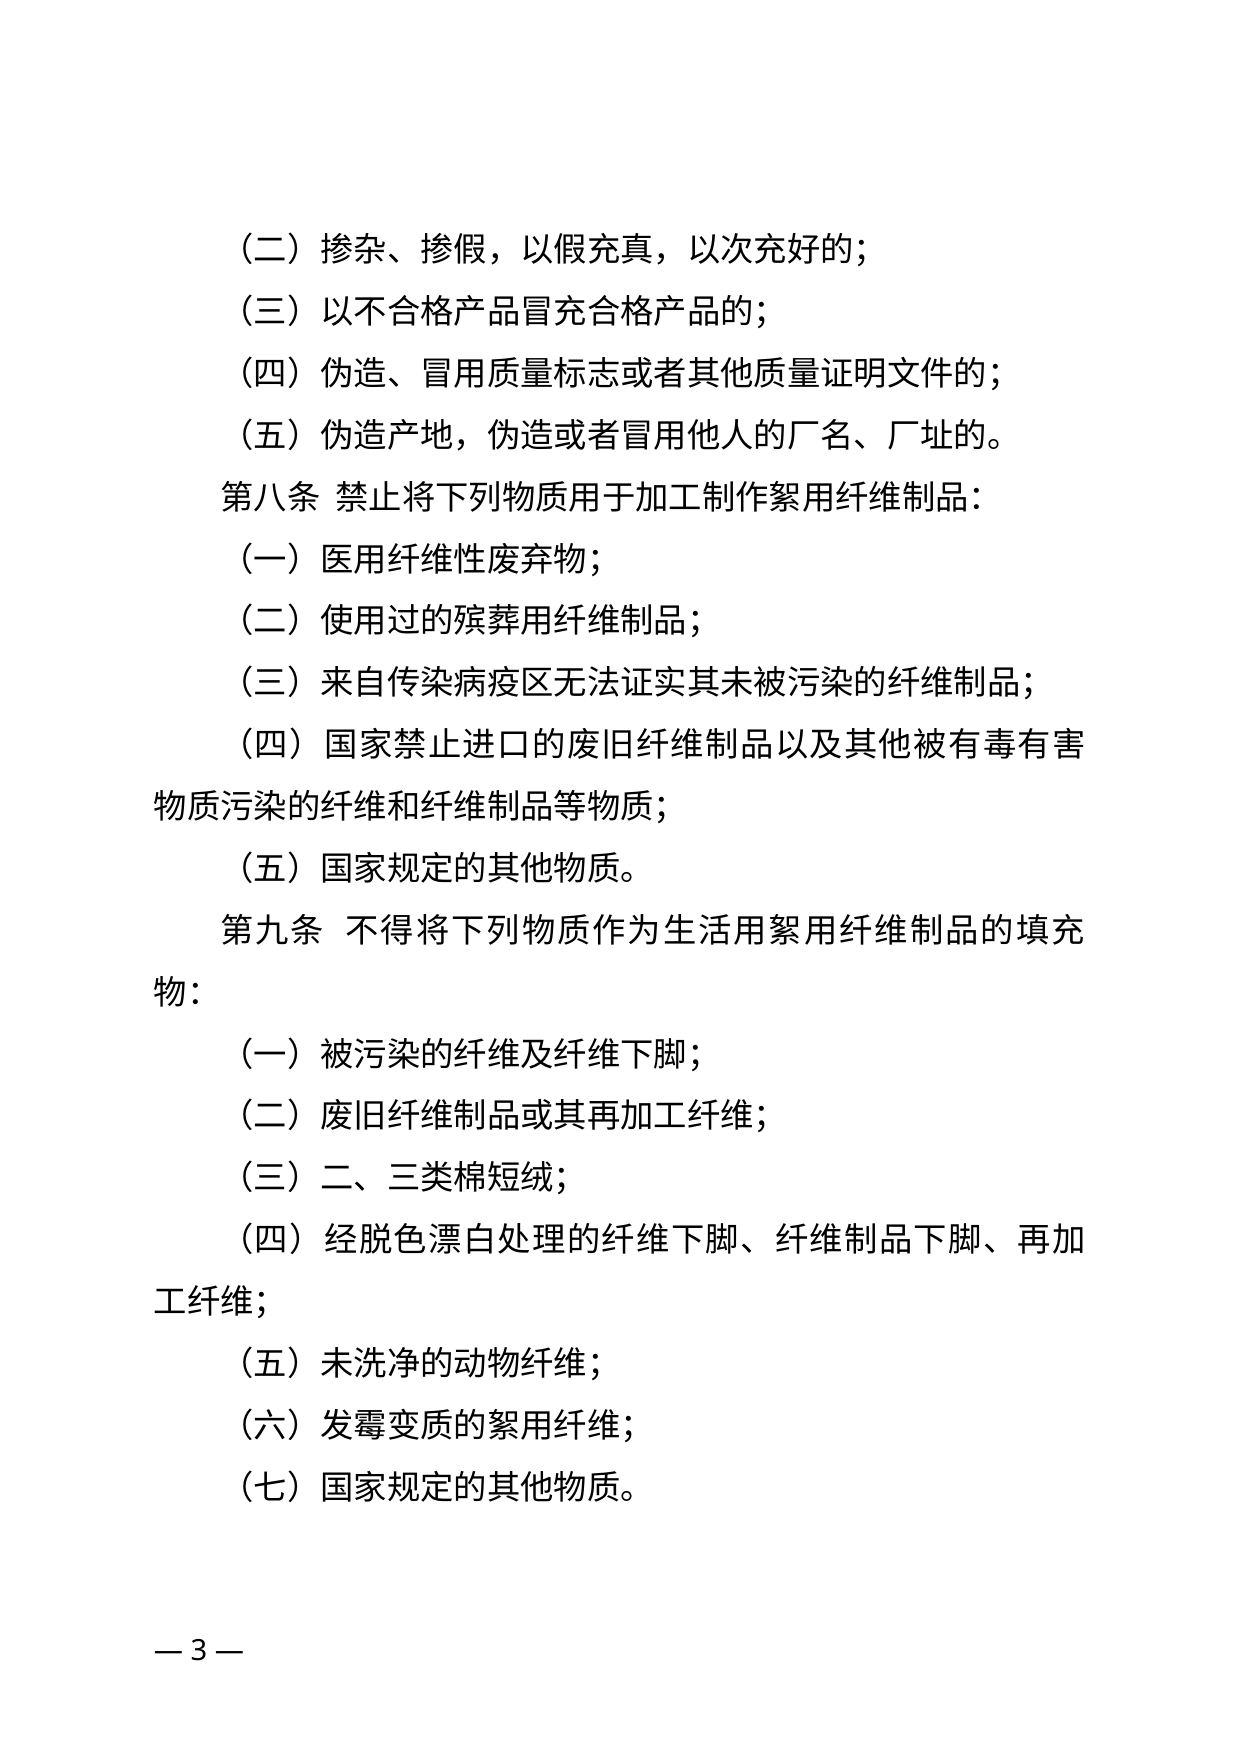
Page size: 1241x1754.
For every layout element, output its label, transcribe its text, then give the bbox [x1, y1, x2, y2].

text （四）经脱色漂白处理的纤维下脚、纤维制品下脚、再加工纤维； [153, 1202, 1087, 1326]
text 第九条 不得将下列物质作为生活用絮用纤维制品的填充物： [153, 893, 1087, 1017]
text （三）以不合格产品冒充合格产品的； [153, 274, 1087, 336]
text （四）国家禁止进口的废旧纤维制品以及其他被有毒有害物质污染的纤维和纤维制品等物质； [153, 707, 1087, 831]
text （三）来自传染病疫区无法证实其未被污染的纤维制品； [153, 645, 1087, 707]
text （三）二、三类棉短绒； [153, 1140, 1087, 1202]
text （二）掺杂、掺假，以假充真，以次充好的； [153, 212, 1087, 274]
text （一）被污染的纤维及纤维下脚； [153, 1017, 1087, 1078]
text （五）伪造产地，伪造或者冒用他人的厂名、厂址的。 [153, 398, 1087, 460]
text （二）使用过的殡葬用纤维制品； [153, 583, 1087, 645]
text （四）伪造、冒用质量标志或者其他质量证明文件的； [153, 336, 1087, 398]
text （七）国家规定的其他物质。 [153, 1450, 1087, 1512]
text （二）废旧纤维制品或其再加工纤维； [153, 1078, 1087, 1140]
text 第八条 禁止将下列物质用于加工制作絮用纤维制品： [153, 460, 1087, 522]
text （一）医用纤维性废弃物； [153, 522, 1087, 583]
text （五）国家规定的其他物质。 [153, 831, 1087, 893]
text （五）未洗净的动物纤维； [153, 1326, 1087, 1388]
text （六）发霉变质的絮用纤维； [153, 1388, 1087, 1450]
